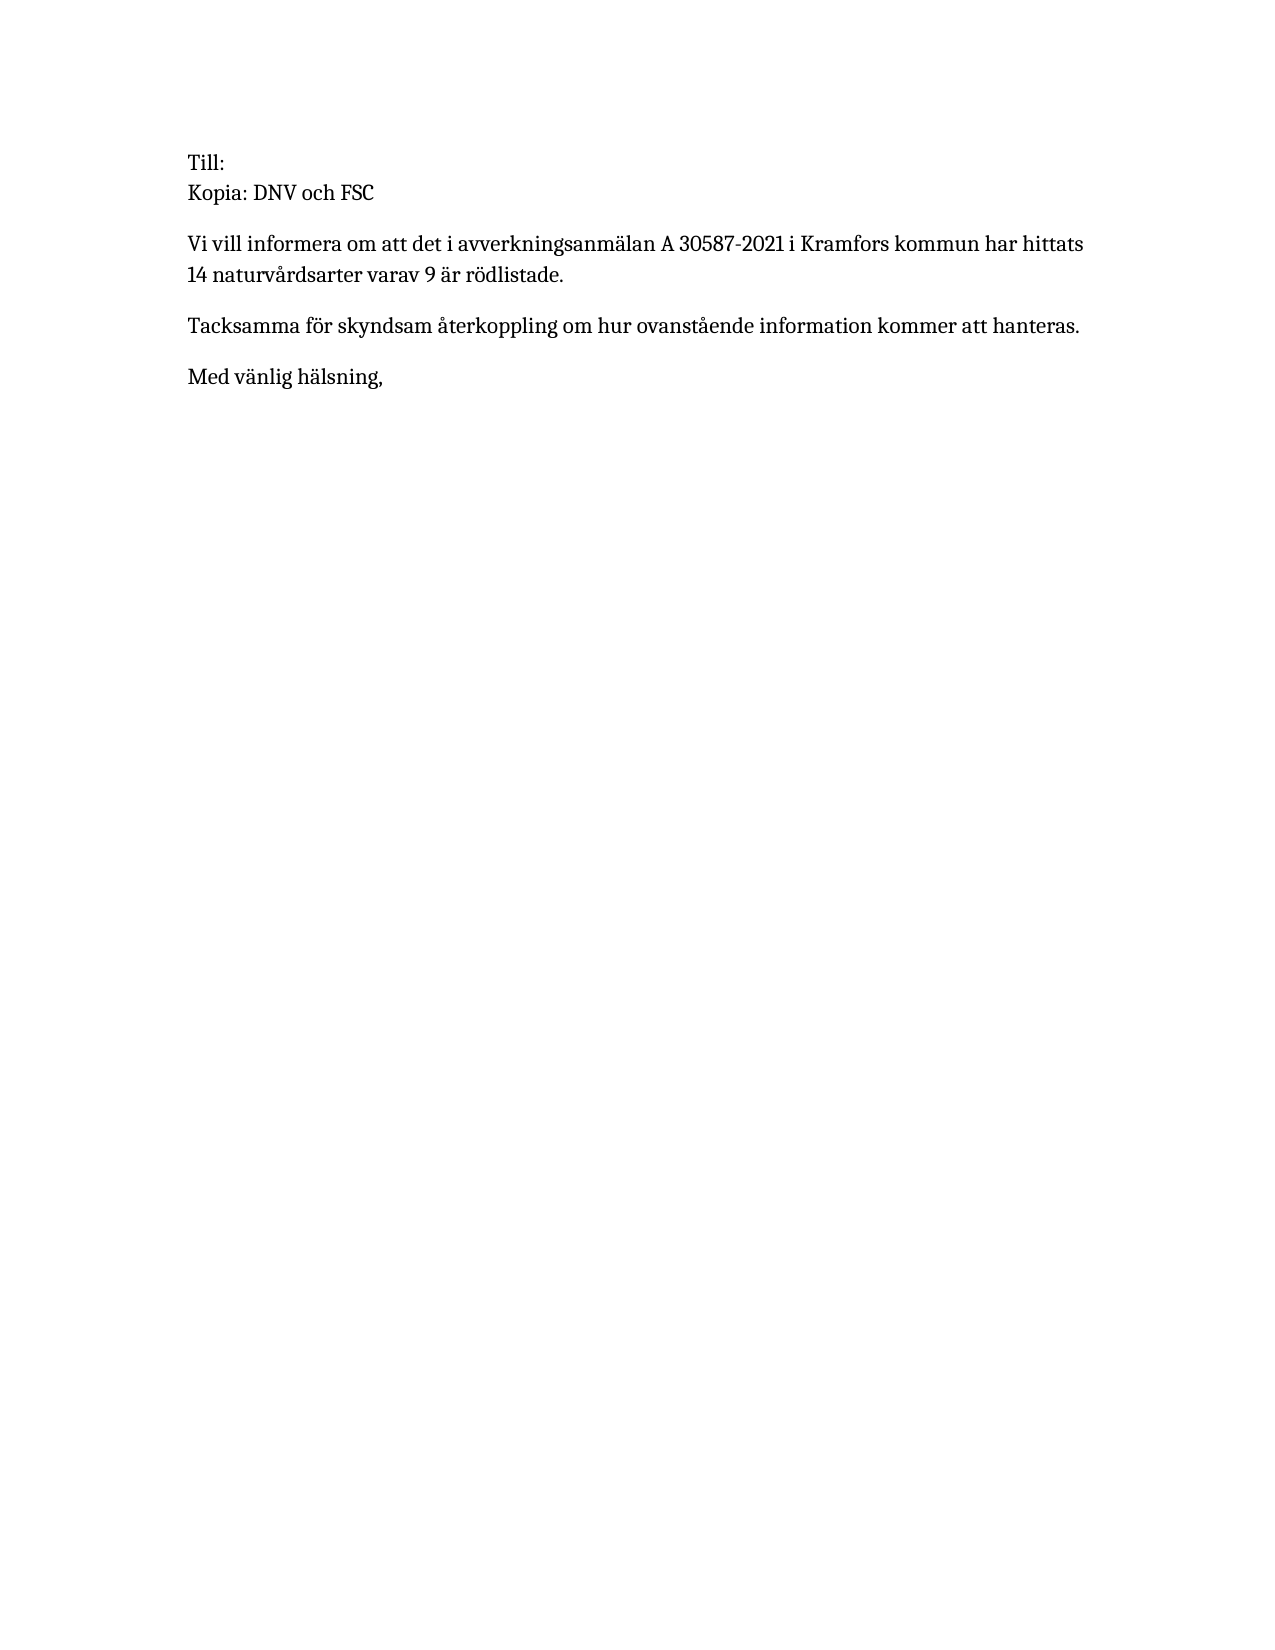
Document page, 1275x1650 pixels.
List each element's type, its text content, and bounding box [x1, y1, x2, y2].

text Tacksamma för skyndsam återkoppling om hur ovanstående information kommer att hanteras. [187, 312, 1087, 339]
text Med vänlig hälsning, [187, 363, 1087, 420]
text Till: Kopia: DNV och FSC [187, 150, 1087, 207]
text Vi vill informera om att det i avverkningsanmälan A 30587-2021 i Kramfors kommun har hittats 14 naturvårdsarter varav 9 är rödlistade. [187, 231, 1087, 288]
